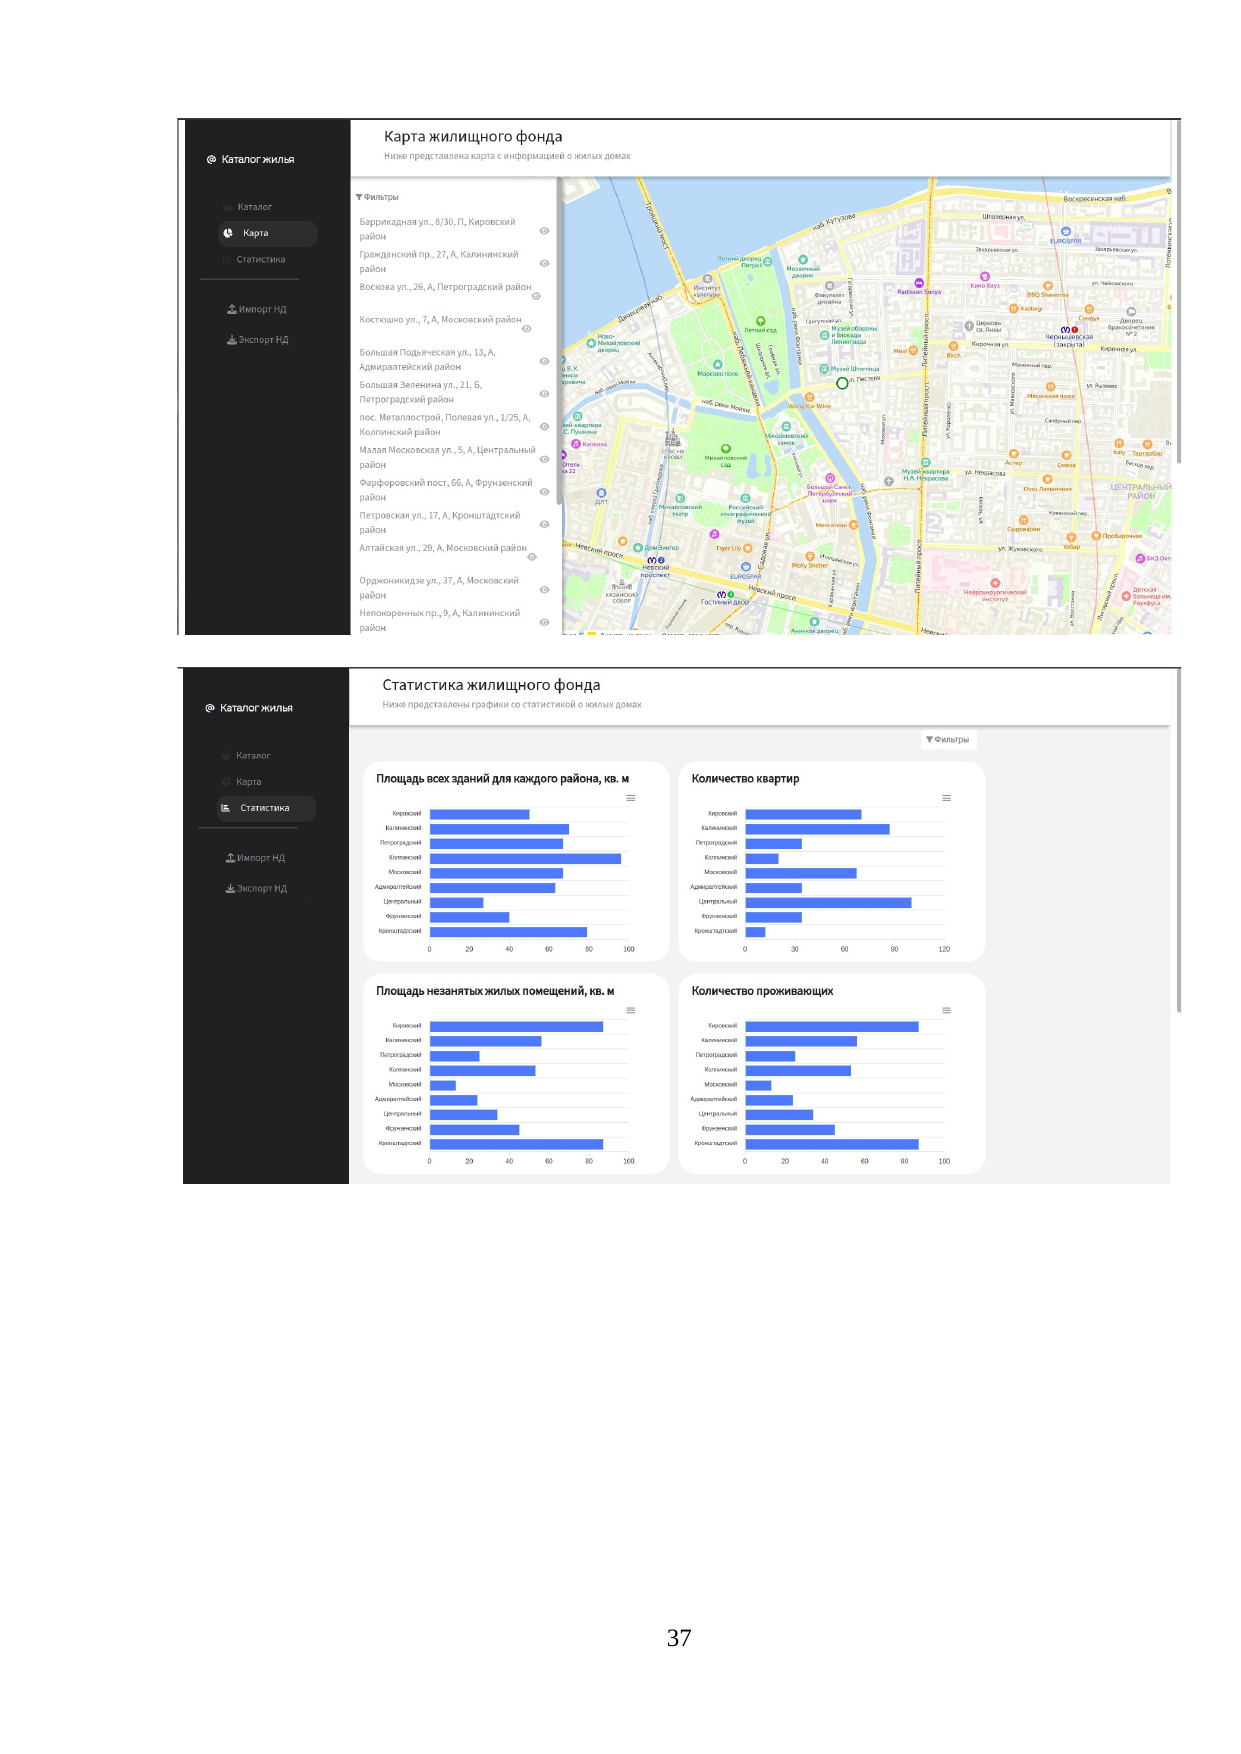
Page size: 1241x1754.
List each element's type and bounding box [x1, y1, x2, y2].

picture [177, 667, 1182, 1184]
picture [177, 118, 1182, 635]
